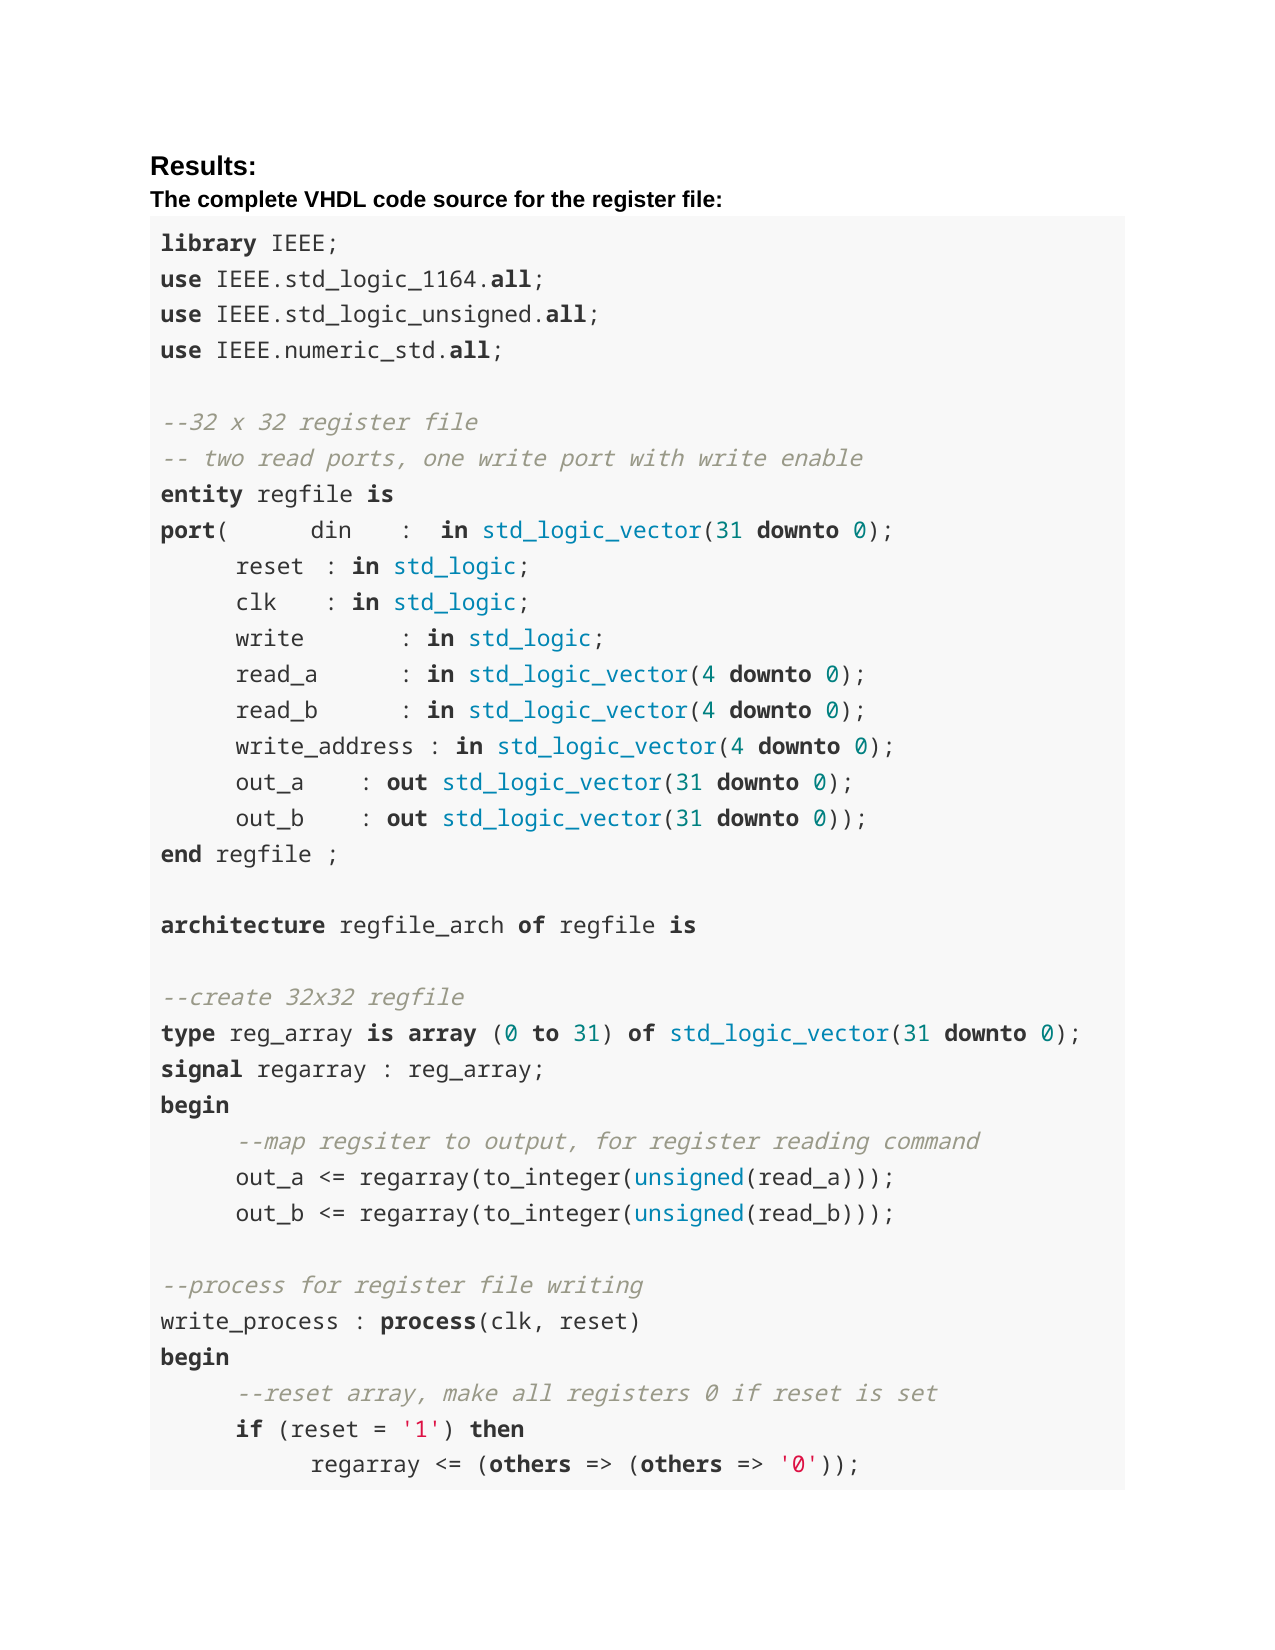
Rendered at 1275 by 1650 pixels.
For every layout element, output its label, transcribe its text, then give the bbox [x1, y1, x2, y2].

text Results: [150, 150, 1125, 181]
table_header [150, 216, 1125, 1490]
text The complete VHDL code source for the register file: [150, 186, 1125, 212]
